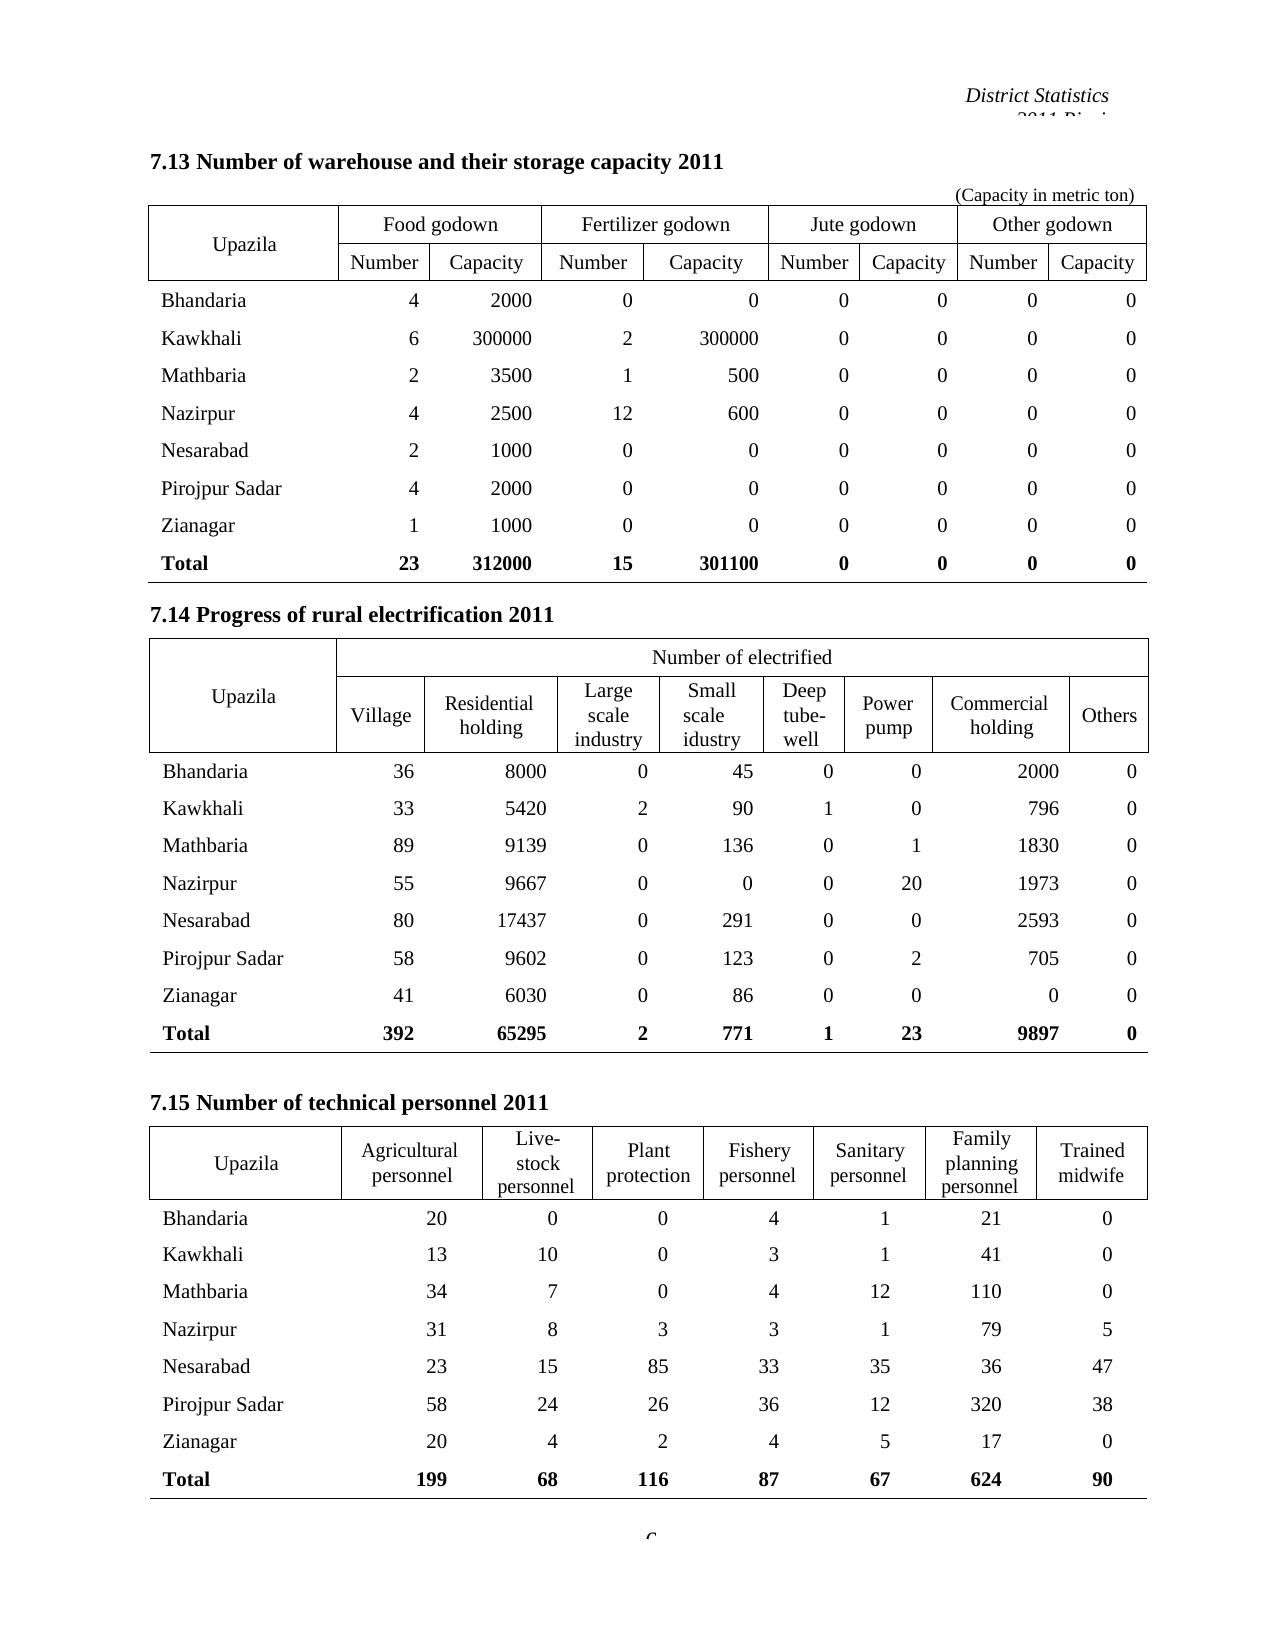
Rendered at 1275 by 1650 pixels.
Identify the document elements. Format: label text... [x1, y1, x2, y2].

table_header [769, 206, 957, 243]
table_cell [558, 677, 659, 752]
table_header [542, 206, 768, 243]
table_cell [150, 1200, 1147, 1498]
list Number of technical personnel 2011 [150, 1089, 1183, 1116]
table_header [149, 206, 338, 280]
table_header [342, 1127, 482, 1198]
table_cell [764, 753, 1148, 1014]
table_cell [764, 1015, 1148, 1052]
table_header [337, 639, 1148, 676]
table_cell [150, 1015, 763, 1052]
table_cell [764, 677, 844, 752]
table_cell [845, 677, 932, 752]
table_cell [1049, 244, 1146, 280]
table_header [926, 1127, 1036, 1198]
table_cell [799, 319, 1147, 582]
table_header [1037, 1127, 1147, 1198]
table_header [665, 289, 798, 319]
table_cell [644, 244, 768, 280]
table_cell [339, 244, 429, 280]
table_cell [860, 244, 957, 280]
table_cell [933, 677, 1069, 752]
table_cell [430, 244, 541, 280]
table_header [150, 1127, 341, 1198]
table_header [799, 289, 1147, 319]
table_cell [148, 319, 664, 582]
list Progress of rural electrification 2011 [150, 602, 1183, 628]
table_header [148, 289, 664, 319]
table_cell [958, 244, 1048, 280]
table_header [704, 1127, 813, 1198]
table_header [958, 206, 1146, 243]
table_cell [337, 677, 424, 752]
text (Capacity in metric ton) [955, 184, 1183, 205]
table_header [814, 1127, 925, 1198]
list Number of warehouse and their storage capacity 2011 [150, 148, 728, 175]
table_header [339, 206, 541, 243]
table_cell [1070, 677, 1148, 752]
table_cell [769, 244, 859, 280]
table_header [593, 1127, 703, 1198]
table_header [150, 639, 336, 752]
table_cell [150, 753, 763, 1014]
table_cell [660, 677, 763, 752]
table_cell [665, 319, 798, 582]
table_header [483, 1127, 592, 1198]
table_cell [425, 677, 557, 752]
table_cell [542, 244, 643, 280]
